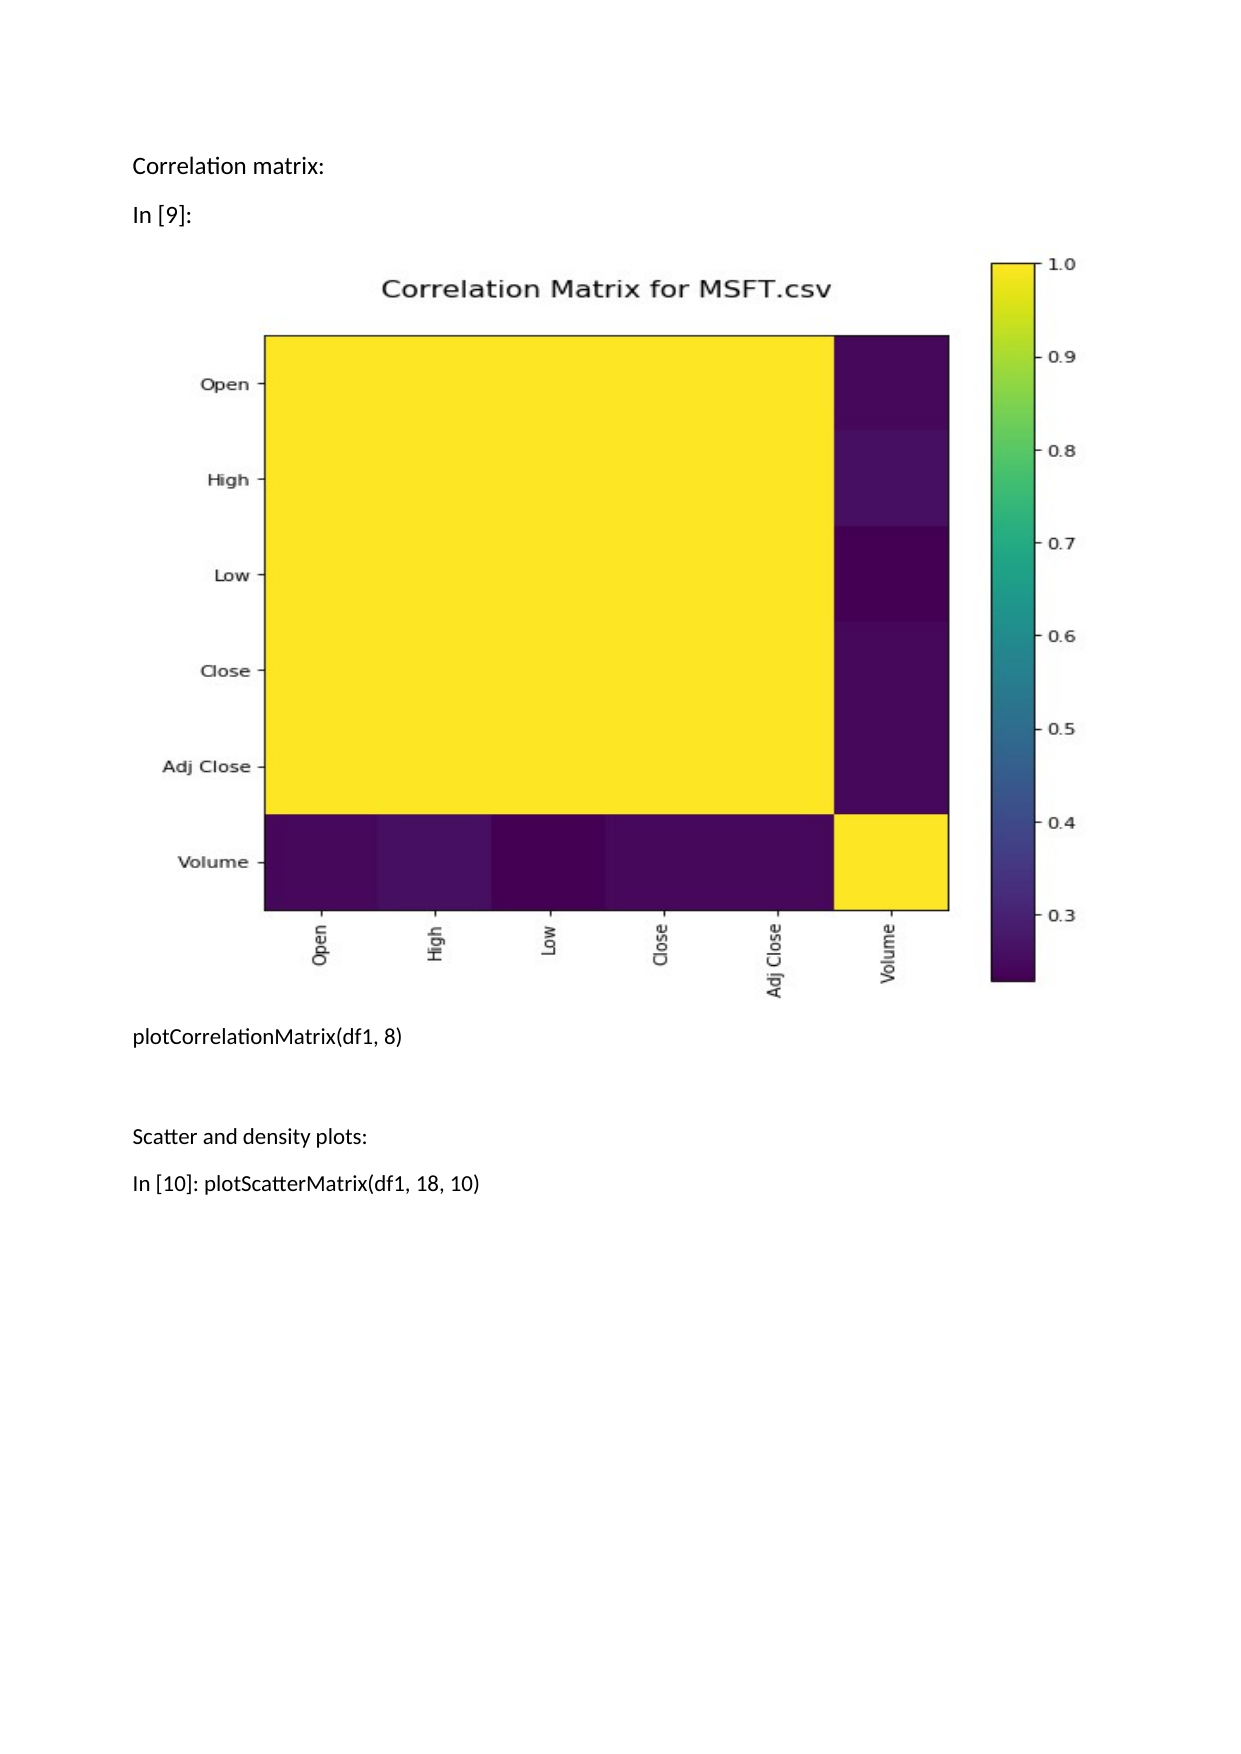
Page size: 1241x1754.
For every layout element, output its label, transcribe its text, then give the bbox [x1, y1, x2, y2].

text In [9]: [132, 199, 1082, 230]
text Scatter and density plots: [132, 1122, 1082, 1150]
text Correlation matrix: [132, 150, 1082, 181]
text plotCorrelationMatrix(df1, 8) [132, 1022, 1082, 1050]
picture [149, 248, 1091, 1007]
text In [10]: plotScatterMatrix(df1, 18, 10) [132, 1169, 548, 1197]
